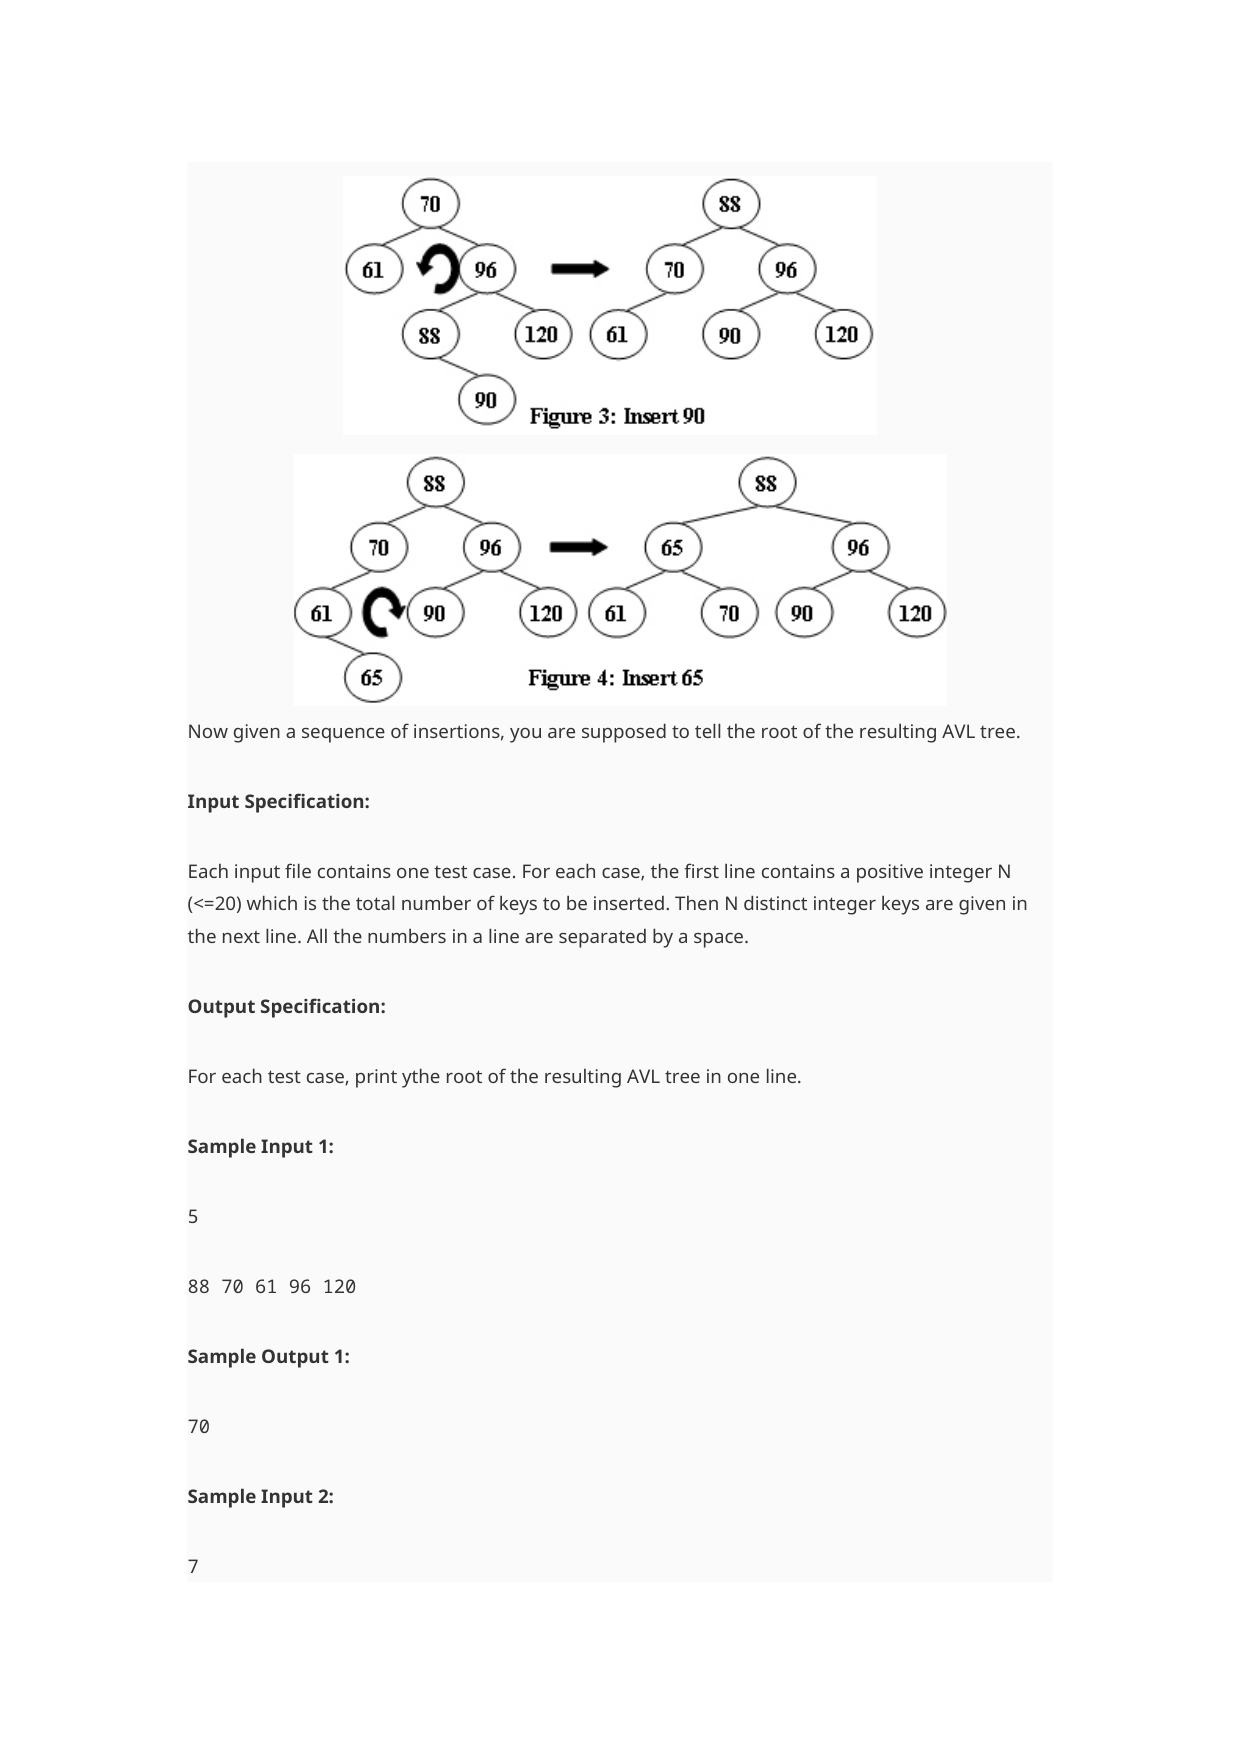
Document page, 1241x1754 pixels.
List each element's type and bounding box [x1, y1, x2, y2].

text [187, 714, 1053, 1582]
picture [343, 176, 878, 435]
picture [293, 454, 947, 706]
